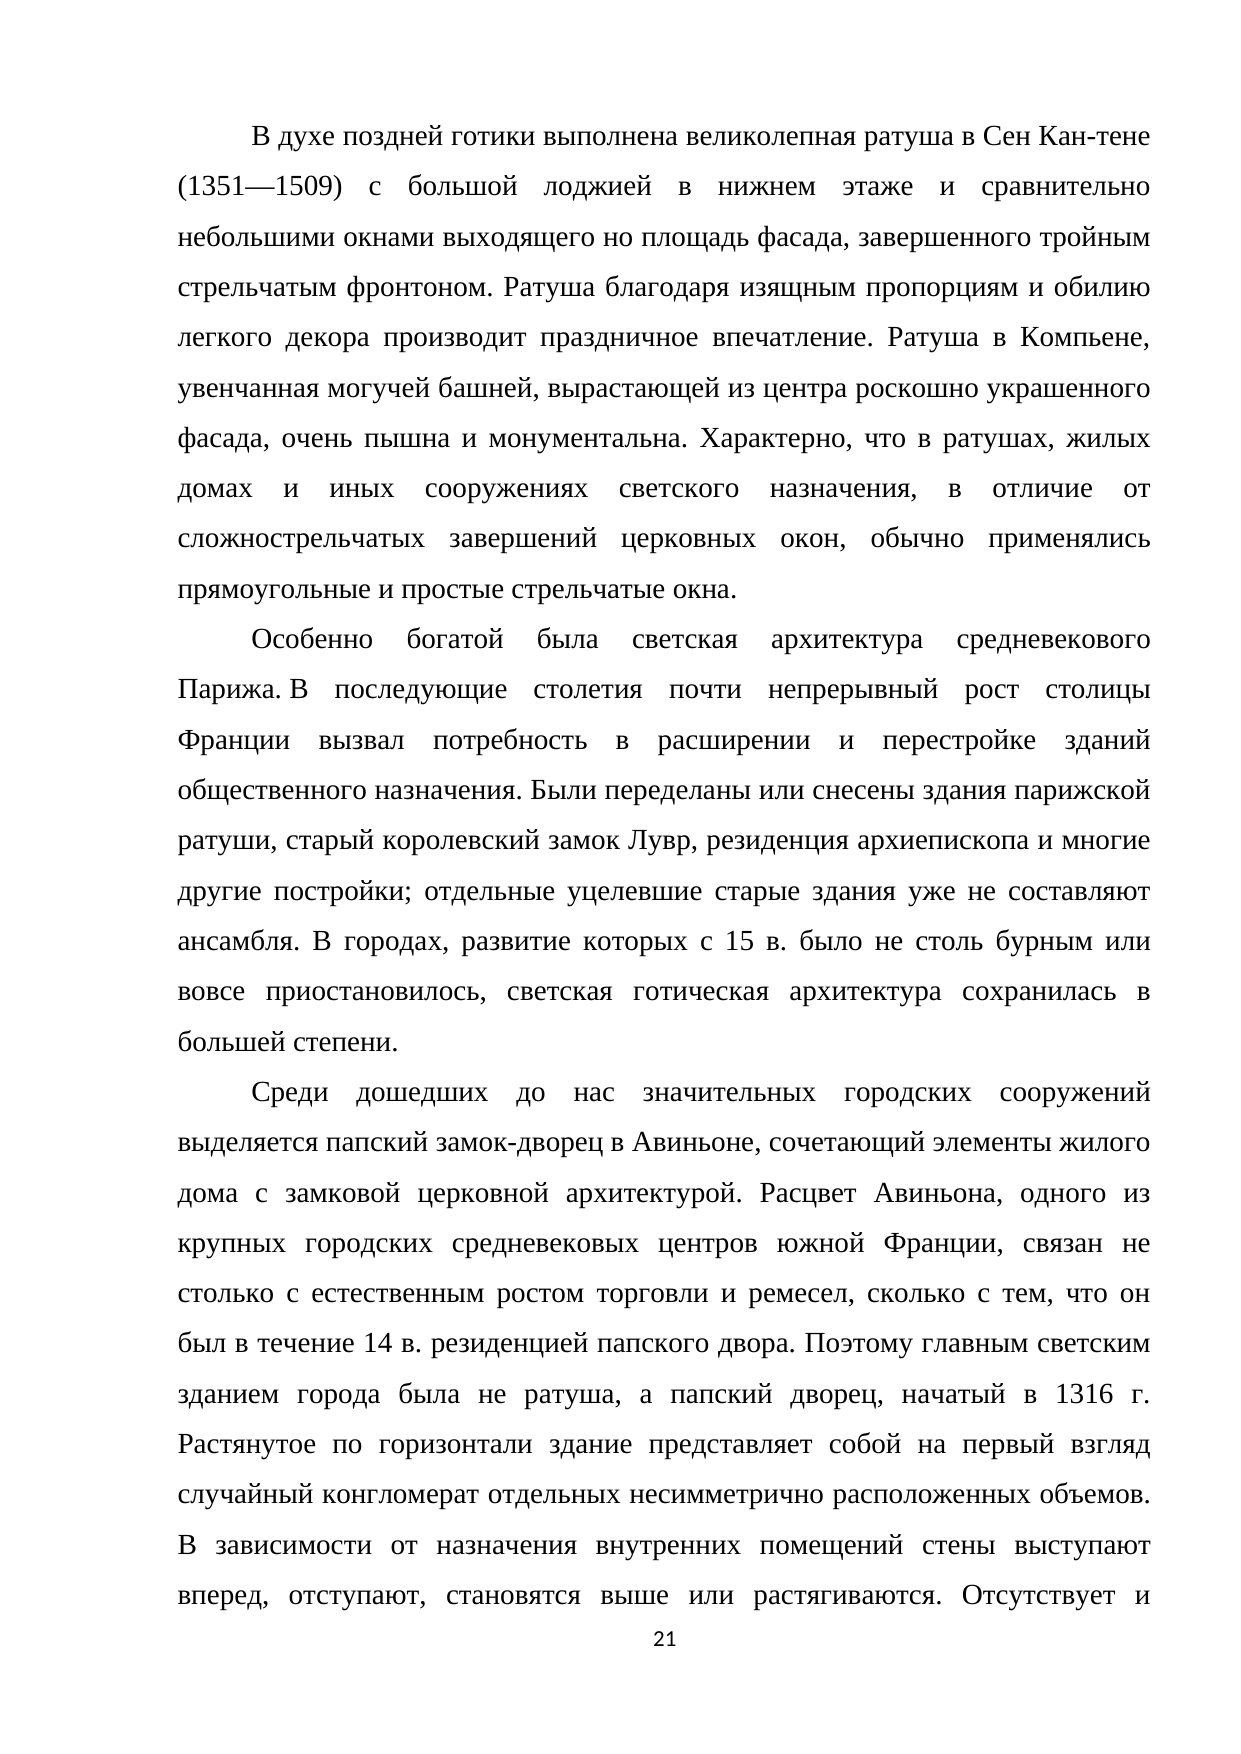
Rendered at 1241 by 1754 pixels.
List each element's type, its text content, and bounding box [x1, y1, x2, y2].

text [177, 1074, 1152, 1611]
text В духе поздней готики выполнена великолепная ратуша в Сен Кан-тене (1351—1509) с большой лоджией в нижнем этаже и сравнительно небольшими окнами выходящего но площадь фасада, завершенного тройным стрельчатым фронтоном. Ратуша благодаря изящным пропорциям и обилию легкого декора производит праздничное впечатление. Ратуша в Компьене, увенчанная могучей башней, вырастающей из центра роскошно украшенного фасада, очень пышна и монументальна. Характерно, что в ратушах, жилых домах и иных сооружениях светского назначения, в отличие от сложнострельчатых завершений церковных окон, обычно применялись прямоугольные и простые стрельчатые окна. [177, 118, 1152, 604]
text Особенно богатой была светская архитектура средневекового Парижа. В последующие столетия почти непрерывный рост столицы Франции вызвал потребность в расширении и перестройке зданий общественного назначения. Были переделаны или снесены здания парижской ратуши, старый королевский замок Лувр, резиденция архиепископа и многие другие постройки; отдельные уцелевшие старые здания уже не составляют ансамбля. В городах, развитие которых с 15 в. было не столь бурным или вовсе приостановилось, светская готическая архитектура сохранилась в большей степени. [177, 621, 1152, 1057]
